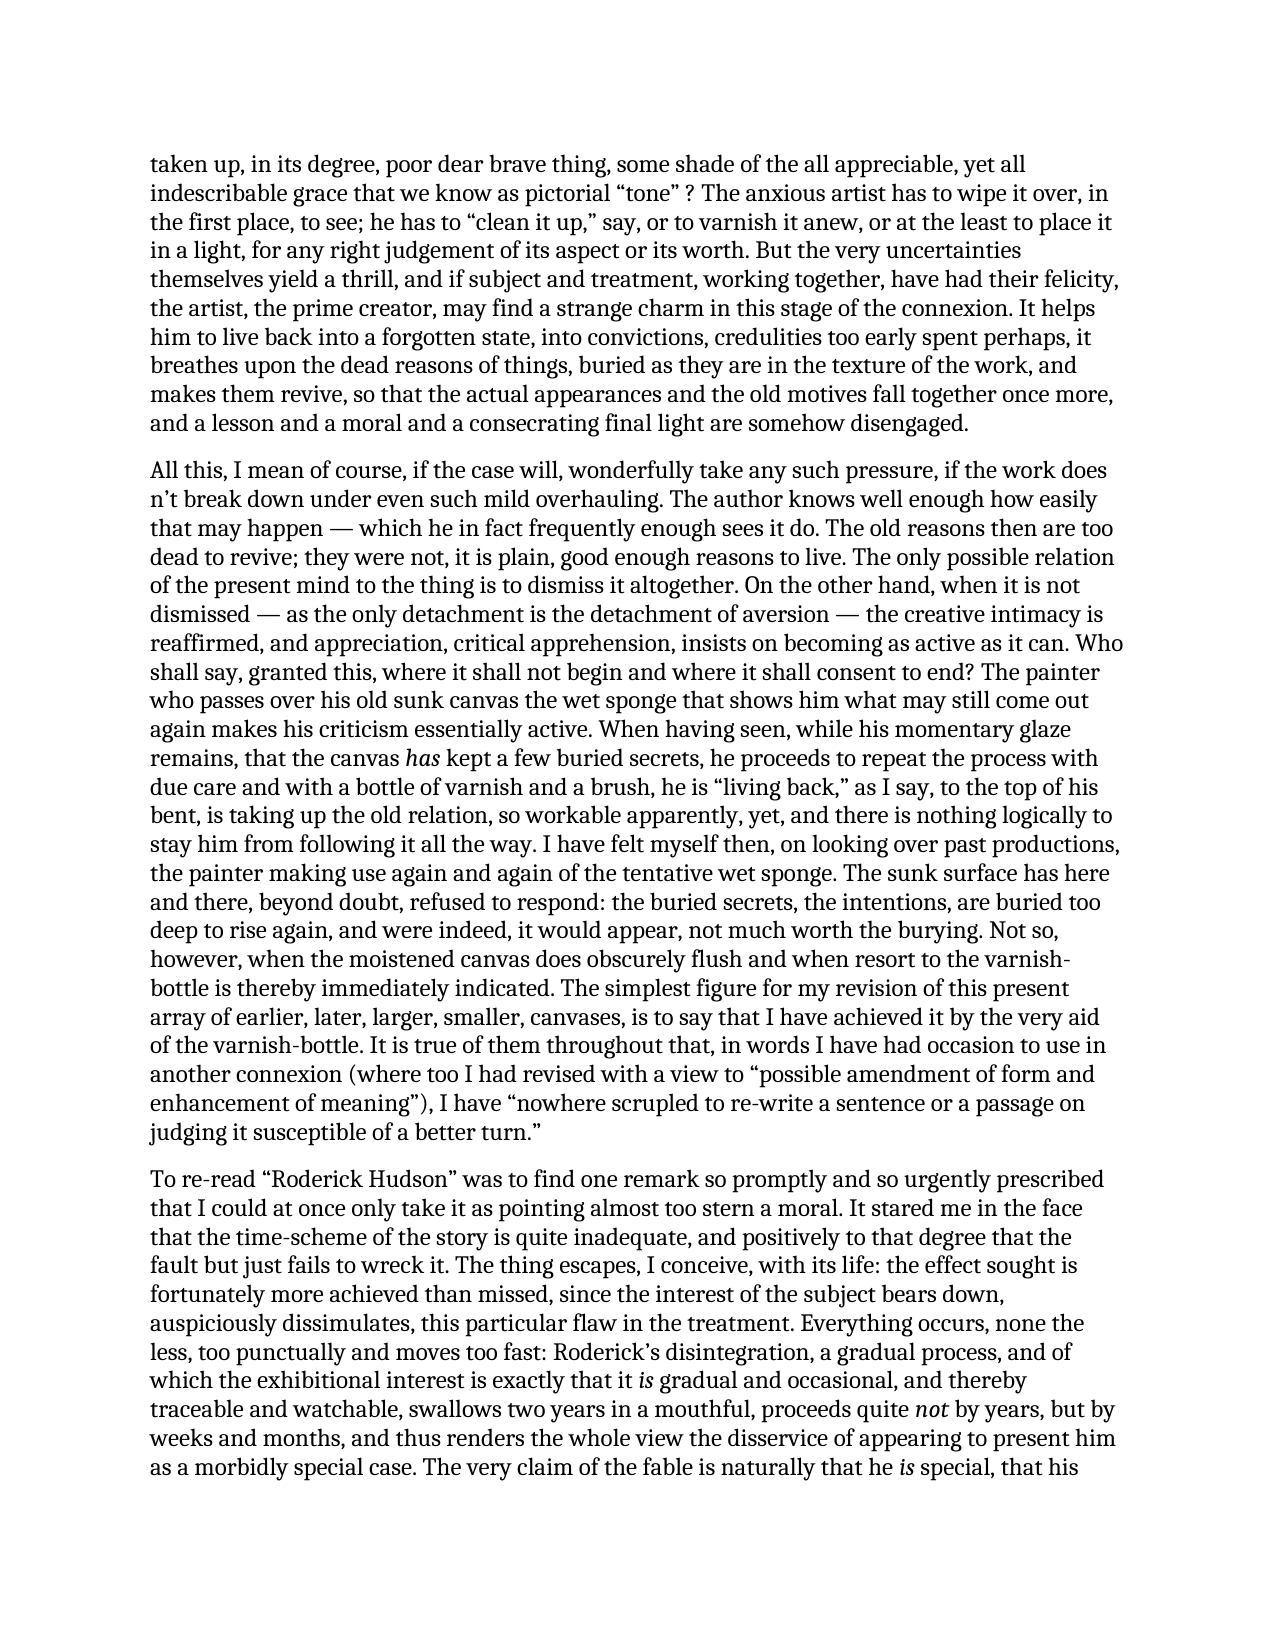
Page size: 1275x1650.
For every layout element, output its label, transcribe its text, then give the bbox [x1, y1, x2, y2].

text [150, 1165, 1125, 1481]
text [150, 150, 1125, 437]
text All this, I mean of course, if the case will, wonderfully take any such pressure, if the work does n’t break down under even such mild overhauling. The author knows well enough how easily that may happen — which he in fact frequently enough sees it do. The old reasons then are too dead to revive; they were not, it is plain, good enough reasons to live. The only possible relation of the present mind to the thing is to dismiss it altogether. On the other hand, when it is not dismissed — as the only detachment is the detachment of aversion — the creative intimacy is reaffirmed, and appreciation, critical apprehension, insists on becoming as active as it can. Who shall say, granted this, where it shall not begin and where it shall consent to end? The painter who passes over his old sunk canvas the wet sponge that shows him what may still come out again makes his criticism essentially active. When having seen, while his momentary glaze remains, that the canvas has kept a few buried secrets, he proceeds to repeat the process with due care and with a bottle of varnish and a brush, he is “living back,” as I say, to the top of his bent, is taking up the old relation, so workable apparently, yet, and there is nothing logically to stay him from following it all the way. I have felt myself then, on looking over past productions, the painter making use again and again of the tentative wet sponge. The sunk surface has here and there, beyond doubt, refused to respond: the buried secrets, the intentions, are buried too deep to rise again, and were indeed, it would appear, not much worth the burying. Not so, however, when the moistened canvas does obscurely flush and when resort to the varnish-bottle is thereby immediately indicated. The simplest figure for my revision of this present array of earlier, later, larger, smaller, canvases, is to say that I have achieved it by the very aid of the varnish-bottle. It is true of them throughout that, in words I have had occasion to use in another connexion (where too I had revised with a view to “possible amendment of form and enhancement of meaning”), I have “nowhere scrupled to re-write a sentence or a passage on judging it susceptible of a better turn.” [150, 456, 1125, 1146]
